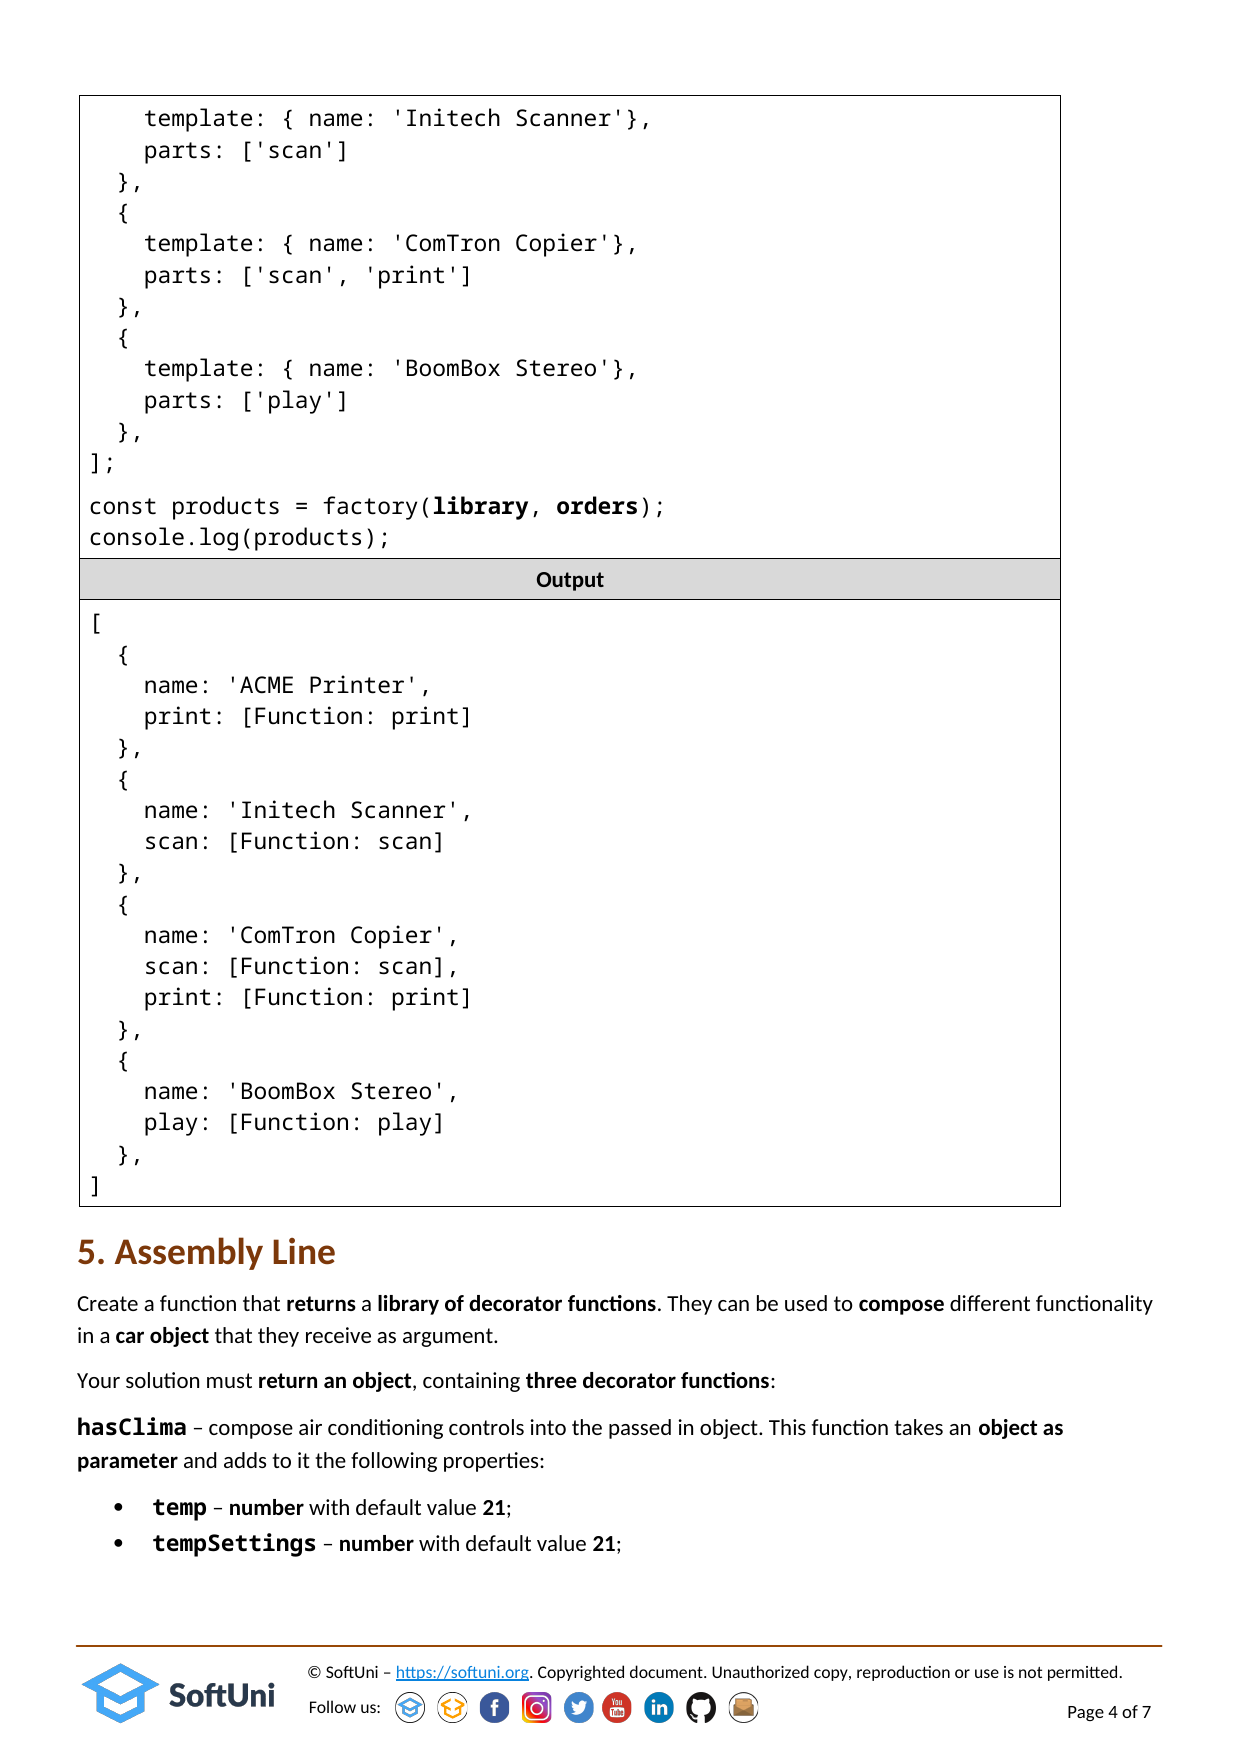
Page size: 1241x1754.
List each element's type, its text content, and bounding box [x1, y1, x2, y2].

picture [658, 1705, 667, 1714]
text hasClima – compose air conditioning controls into the passed in object. This function takes an object as parameter and adds to it the following properties: [77, 1410, 1163, 1474]
list tempSettings – number with default value 21; [114, 1526, 1163, 1558]
picture [437, 1692, 468, 1723]
picture [644, 1714, 653, 1723]
picture [665, 1692, 674, 1701]
picture [665, 1714, 674, 1723]
picture [728, 1692, 759, 1723]
table_cell Output [80, 559, 1060, 599]
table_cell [80, 96, 1060, 558]
picture [75, 1658, 281, 1729]
picture [395, 1692, 425, 1723]
subtitle Assembly Line [77, 1228, 1163, 1274]
picture [522, 1692, 552, 1723]
picture [602, 1692, 632, 1723]
picture [479, 1692, 510, 1723]
text Your solution must return an object, containing three decorator functions: [77, 1366, 1163, 1394]
text Create a function that returns a library of decorator functions. They can be used to compose different functionality in a car object that they receive as argument. [77, 1289, 1163, 1349]
list temp – number with default value 21; [114, 1491, 1163, 1522]
table_cell [ { name: 'ACME Printer', print: [Function: print] }, { name: 'Initech Scanner', scan: [Function: scan] }, { name: 'ComTron Copier', scan: [Function: scan], print: [Function: print] }, { name: 'BoomBox Stereo', play: [Function: play] }, ] [80, 600, 1060, 1206]
picture [644, 1692, 653, 1701]
picture [564, 1692, 594, 1723]
picture [686, 1692, 716, 1723]
